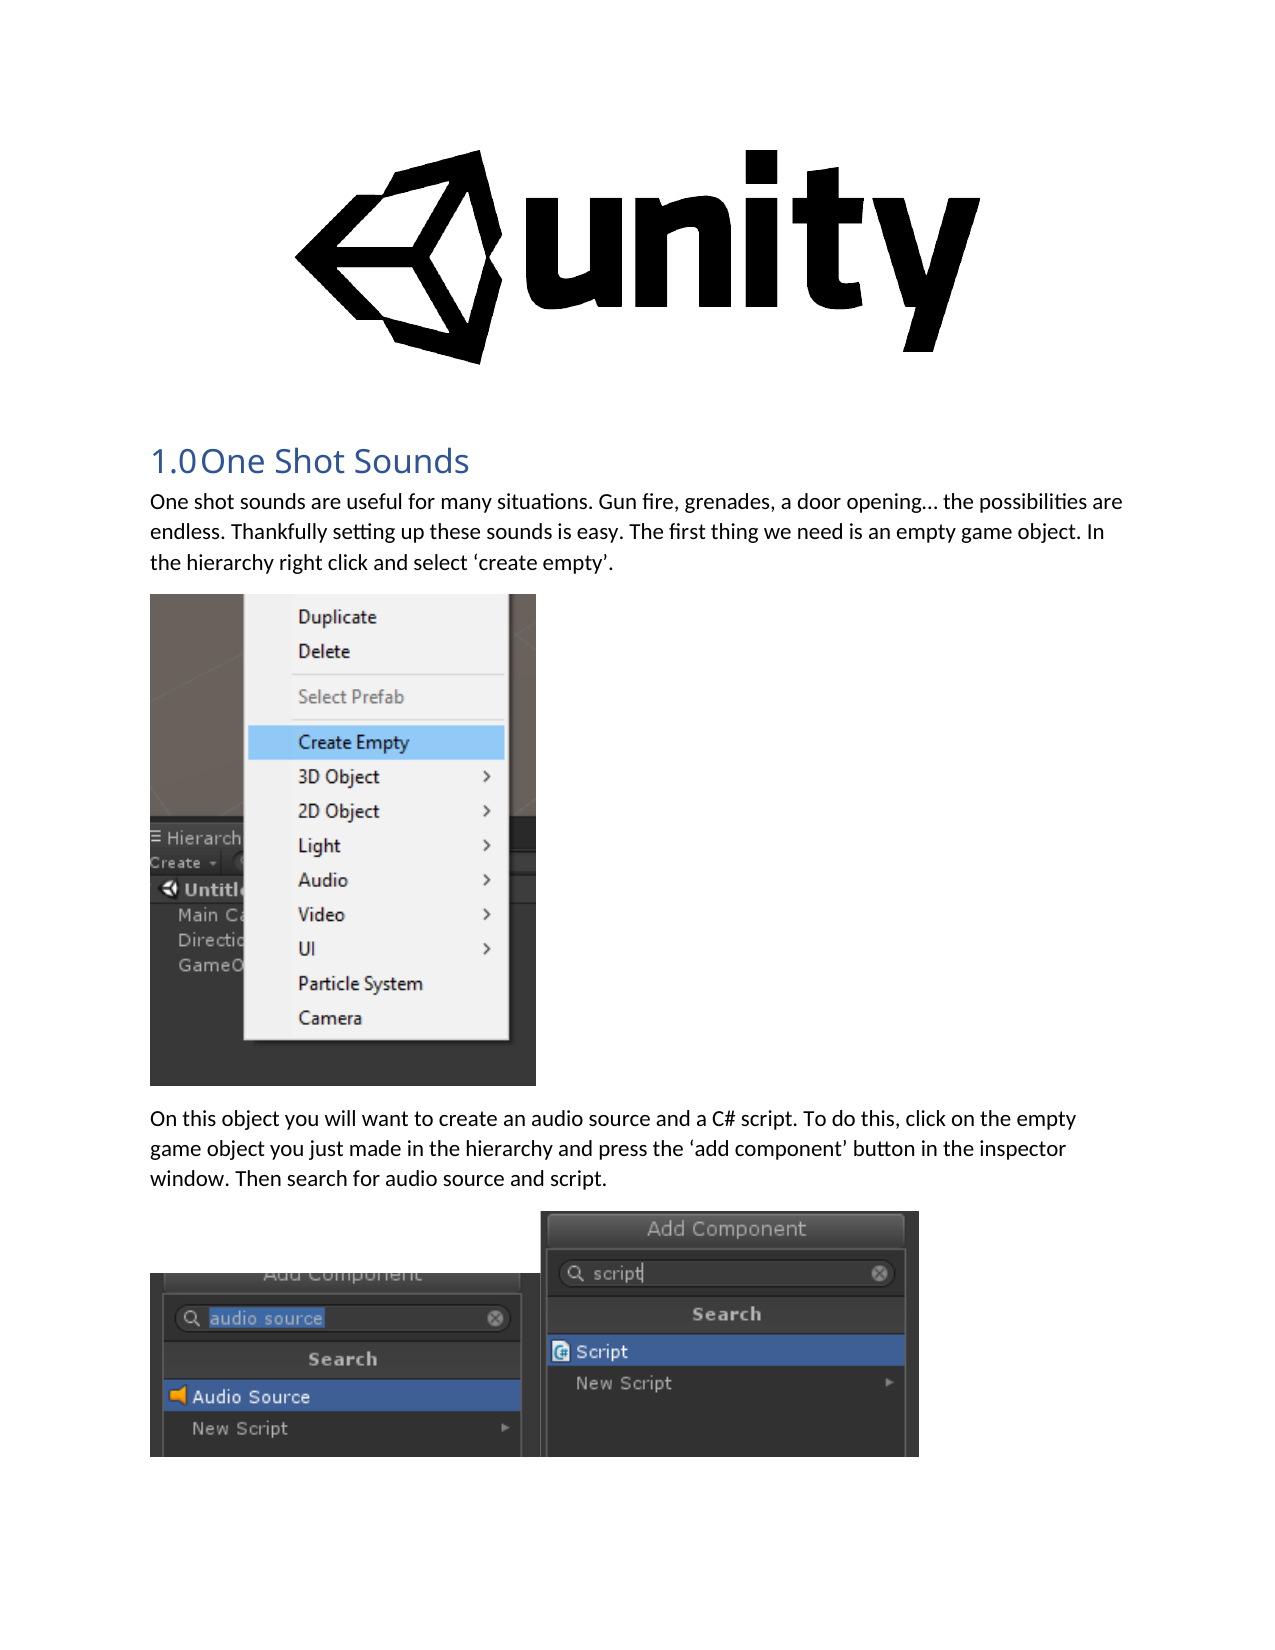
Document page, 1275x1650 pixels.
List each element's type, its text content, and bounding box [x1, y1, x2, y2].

subtitle One Shot Sounds [150, 438, 1125, 484]
picture [150, 594, 536, 1086]
text On this object you will want to create an audio source and a C# script. To do this, click on the empty game object you just made in the hierarchy and press the ‘add component’ button in the inspector window. Then search for audio source and script. [150, 1104, 1125, 1192]
text One shot sounds are useful for many situations. Gun fire, grenades, a door opening… the possibilities are endless. Thankfully setting up these sounds is easy. The first thing we need is an empty game object. In the hierarchy right click and select ‘create empty’. [150, 487, 1125, 576]
picture [150, 1211, 919, 1457]
picture [294, 150, 981, 365]
